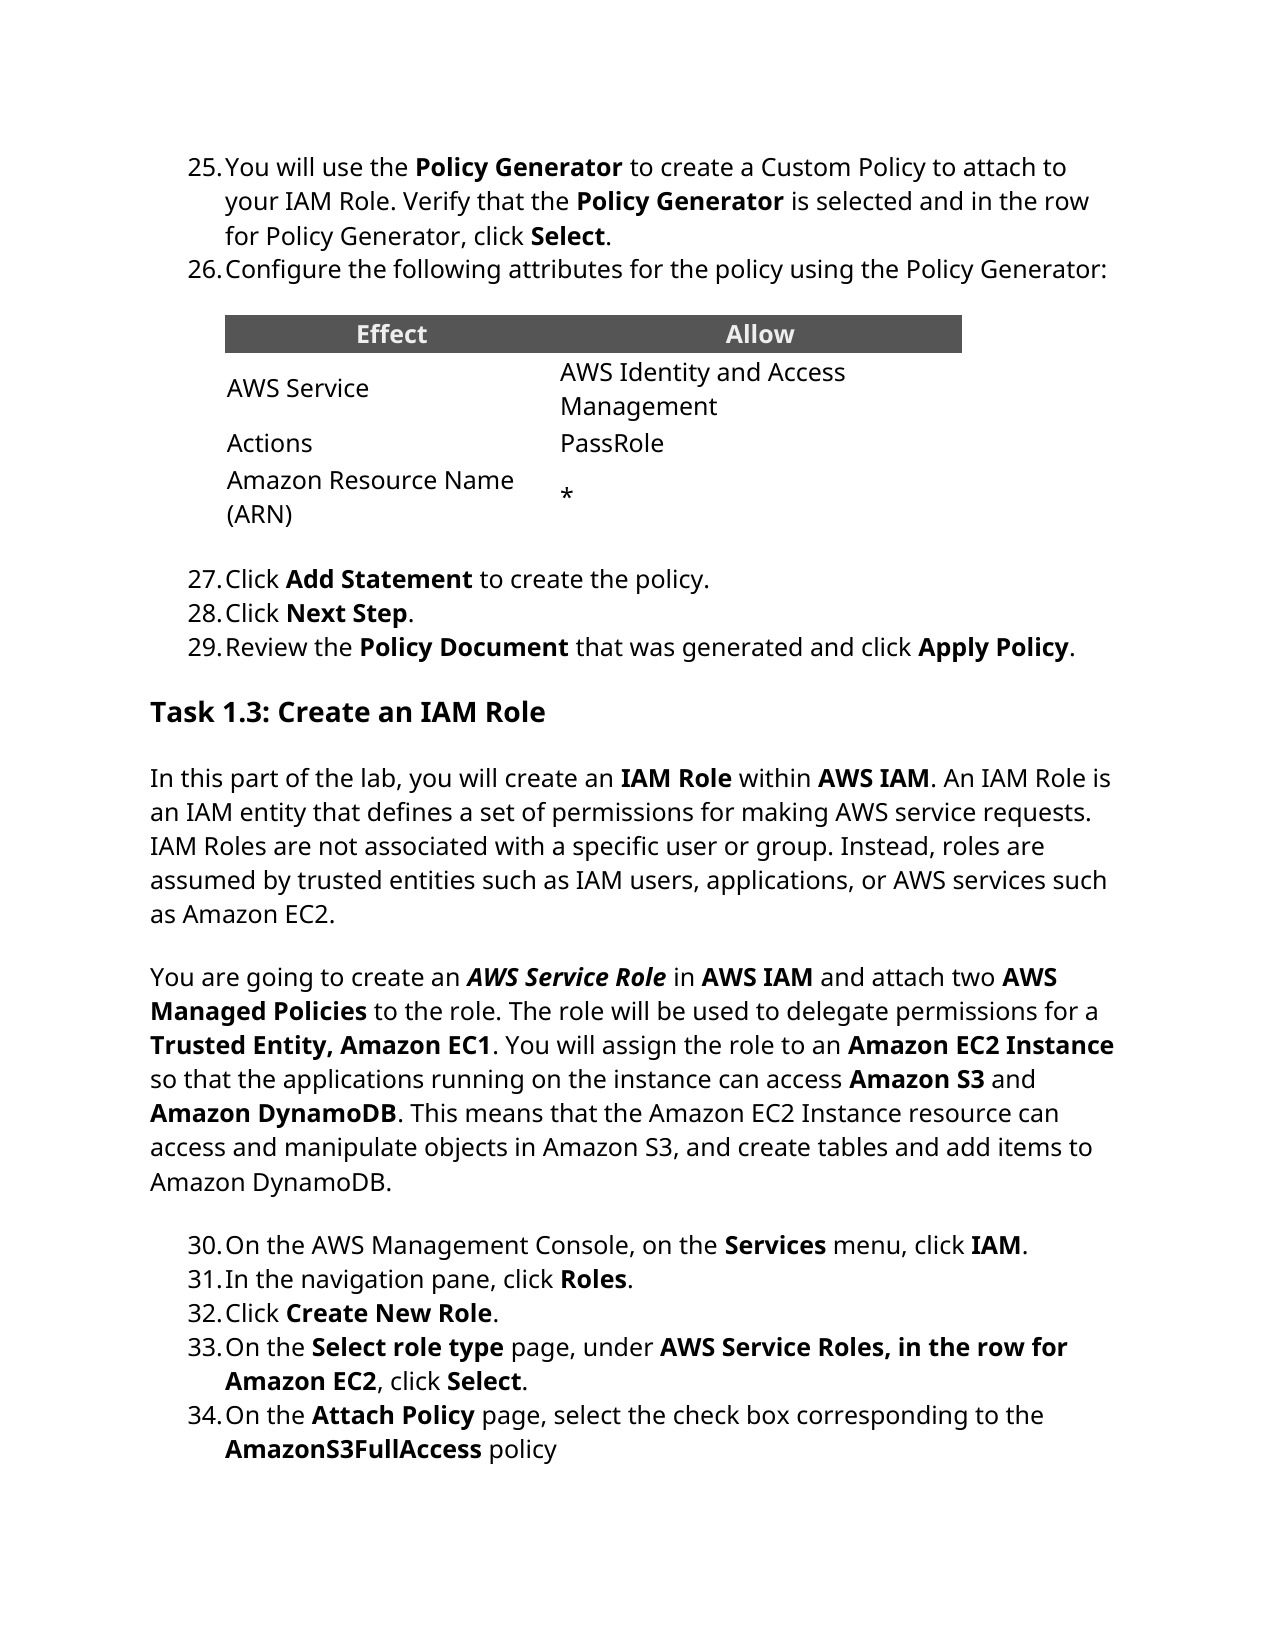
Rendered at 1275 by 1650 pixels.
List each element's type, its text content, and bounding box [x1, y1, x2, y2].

list Click Add Statement to create the policy. [187, 561, 1125, 596]
list On the Select role type page, under AWS Service Roles, in the row for Amazon EC2, click Select. [187, 1329, 1125, 1398]
table_header Allow [558, 315, 962, 353]
list In the navigation pane, click Roles. [187, 1261, 1125, 1296]
list Click Create New Role. [187, 1296, 1125, 1329]
text Task 1.3: Create an IAM Role [150, 693, 1125, 731]
table_cell Amazon Resource Name (ARN) [225, 461, 558, 532]
text You are going to create an AWS Service Role in AWS IAM and attach two AWS Managed Policies to the role. The role will be used to delegate permissions for a Trusted Entity, Amazon EC1. You will assign the role to an Amazon EC2 Instance so that the applications running on the instance can access Amazon S3 and Amazon DynamoDB. This means that the Amazon EC2 Instance resource can access and manipulate objects in Amazon S3, and create tables and add items to Amazon DynamoDB. [150, 960, 1125, 1198]
list Configure the following attributes for the policy using the Policy Generator: [187, 252, 1125, 286]
list Review the Policy Document that was generated and click Apply Policy. [187, 629, 1125, 664]
list You will use the Policy Generator to create a Custom Policy to attach to your IAM Role. Verify that the Policy Generator is selected and in the row for Policy Generator, click Select. [187, 150, 1125, 252]
text In this part of the lab, you will create an IAM Role within AWS IAM. An IAM Role is an IAM entity that defines a set of permissions for making AWS service requests. IAM Roles are not associated with a specific user or group. Instead, roles are assumed by trusted entities such as IAM users, applications, or AWS services such as Amazon EC2. [150, 760, 1125, 931]
table_cell AWS Identity and Access Management [558, 353, 962, 424]
table_cell * [558, 461, 962, 532]
table_cell PassRole [558, 424, 962, 461]
table_cell Actions [225, 424, 558, 461]
list On the Attach Policy page, select the check box corresponding to the AmazonS3FullAccess policy [187, 1398, 1125, 1466]
table_header Effect [225, 315, 558, 353]
list Click Next Step. [187, 596, 1125, 629]
list On the AWS Management Console, on the Services menu, click IAM. [187, 1227, 1125, 1261]
table_cell AWS Service [225, 353, 558, 424]
